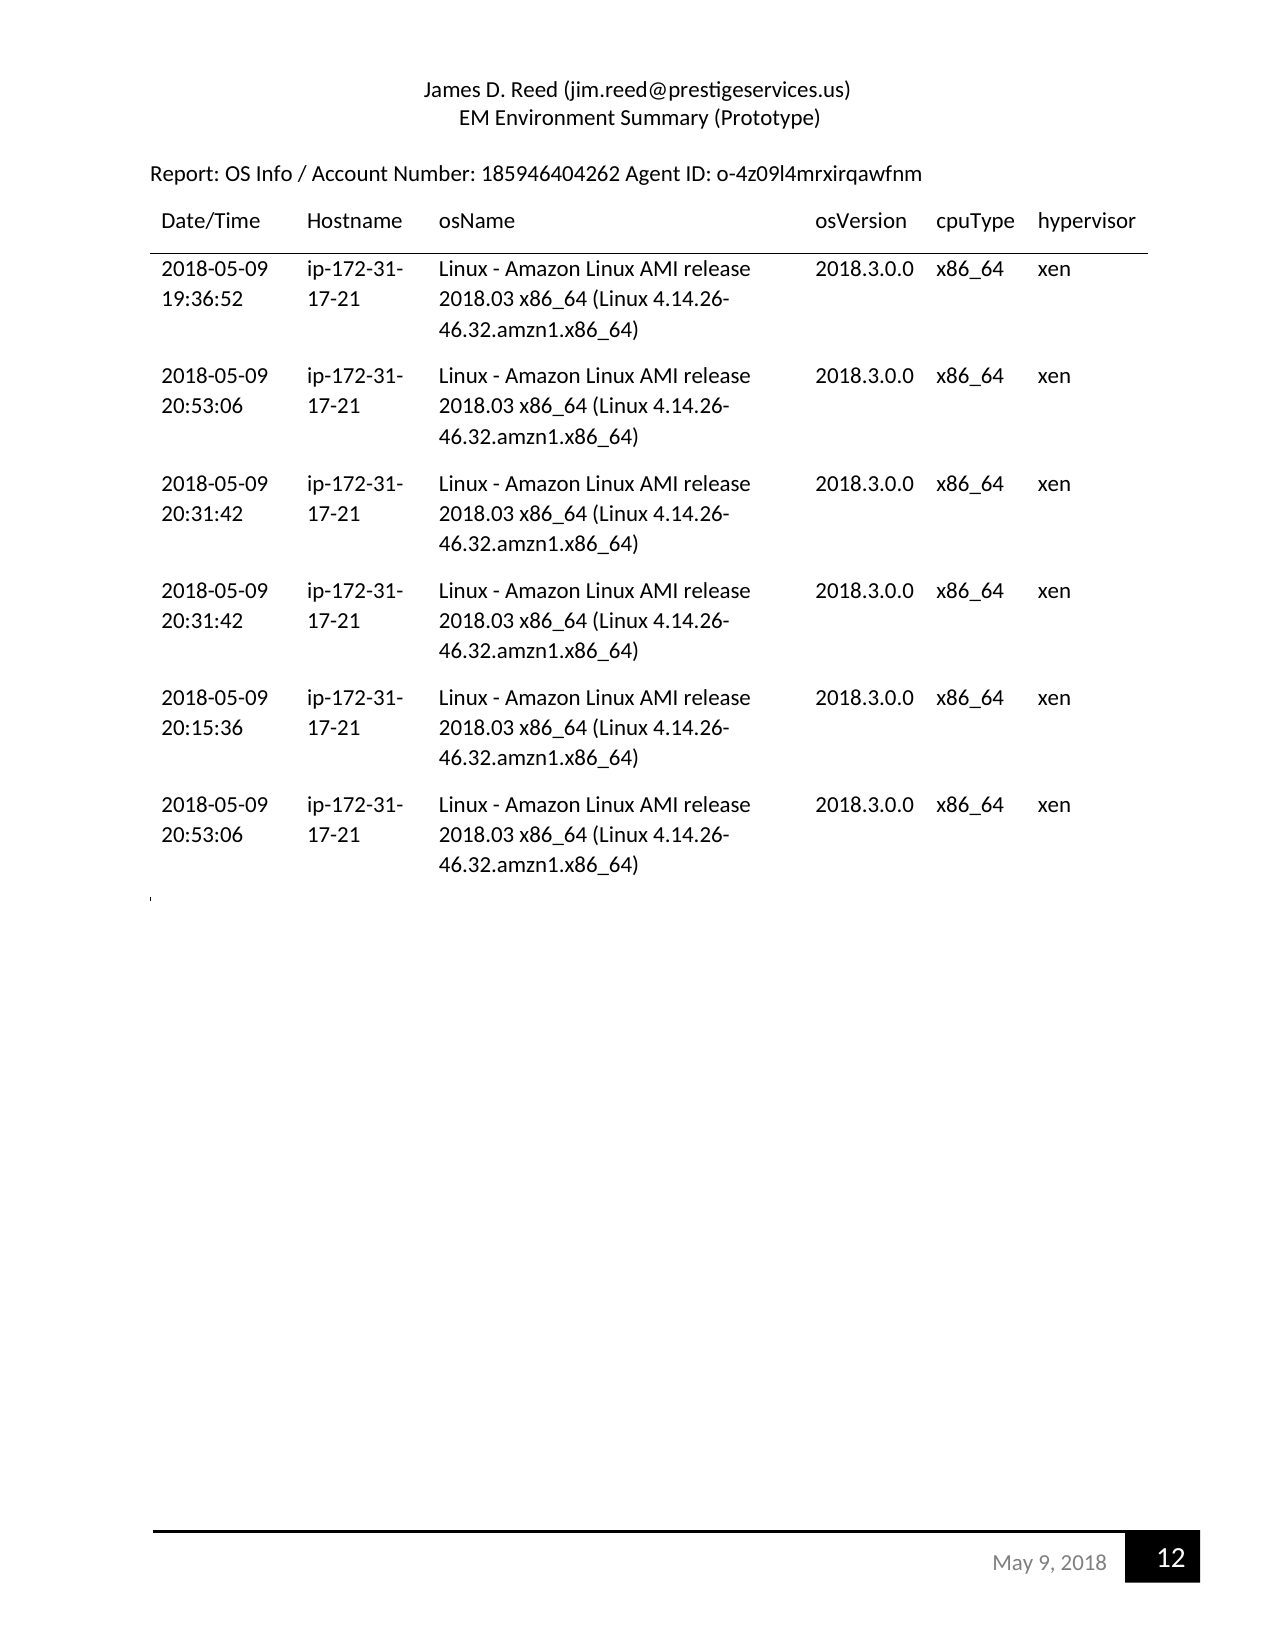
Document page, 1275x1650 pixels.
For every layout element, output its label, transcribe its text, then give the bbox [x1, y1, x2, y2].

table_cell x86_64 [925, 683, 1026, 790]
table_cell x86_64 [925, 361, 1026, 469]
table_cell 2018.3.0.0 [804, 361, 925, 469]
table_cell ip-172-31-17-21 [296, 683, 427, 790]
table_cell Linux - Amazon Linux AMI release 2018.03 x86_64 (Linux 4.14.26-46.32.amzn1.x86_64) [428, 254, 804, 361]
table_cell 2018-05-09 19:36:52 [150, 254, 296, 361]
table_cell Linux - Amazon Linux AMI release 2018.03 x86_64 (Linux 4.14.26-46.32.amzn1.x86_64) [428, 469, 804, 576]
table_cell 2018-05-09 20:15:36 [150, 683, 296, 790]
table_cell xen [1026, 576, 1147, 683]
table_cell x86_64 [925, 469, 1026, 576]
table_cell 2018.3.0.0 [804, 683, 925, 790]
table_cell x86_64 [925, 254, 1026, 361]
text Report: OS Info / Account Number: 185946404262 Agent ID: o-4z09l4mrxirqawfnm [150, 159, 1125, 187]
table_cell 2018.3.0.0 [804, 254, 925, 361]
table_cell xen [1026, 683, 1147, 790]
table_cell Linux - Amazon Linux AMI release 2018.03 x86_64 (Linux 4.14.26-46.32.amzn1.x86_64) [428, 683, 804, 790]
table_cell Linux - Amazon Linux AMI release 2018.03 x86_64 (Linux 4.14.26-46.32.amzn1.x86_64) [428, 576, 804, 683]
table_cell 2018-05-09 20:53:06 [150, 790, 296, 897]
table_header cpuType [925, 206, 1026, 253]
table_cell ip-172-31-17-21 [296, 790, 427, 897]
table_cell 2018-05-09 20:53:06 [150, 361, 296, 469]
table_cell Linux - Amazon Linux AMI release 2018.03 x86_64 (Linux 4.14.26-46.32.amzn1.x86_64) [428, 790, 804, 897]
table_header osName [428, 206, 804, 253]
table_cell xen [1026, 790, 1147, 897]
table_cell 2018.3.0.0 [804, 790, 925, 897]
table_cell x86_64 [925, 790, 1026, 897]
table_header Date/Time [150, 206, 296, 253]
table_cell 2018.3.0.0 [804, 576, 925, 683]
table_cell xen [1026, 361, 1147, 469]
table_cell 2018-05-09 20:31:42 [150, 469, 296, 576]
table_cell 2018-05-09 20:31:42 [150, 576, 296, 683]
table_cell ip-172-31-17-21 [296, 576, 427, 683]
table_header Hostname [296, 206, 427, 253]
table_cell xen [1026, 254, 1147, 361]
table_cell ip-172-31-17-21 [296, 254, 427, 361]
table_header osVersion [804, 206, 925, 253]
table_cell ip-172-31-17-21 [296, 469, 427, 576]
table_header hypervisor [1026, 206, 1147, 253]
table_cell Linux - Amazon Linux AMI release 2018.03 x86_64 (Linux 4.14.26-46.32.amzn1.x86_64) [428, 361, 804, 469]
table_cell 2018.3.0.0 [804, 469, 925, 576]
table_cell xen [1026, 469, 1147, 576]
table_cell x86_64 [925, 576, 1026, 683]
table_cell ip-172-31-17-21 [296, 361, 427, 469]
